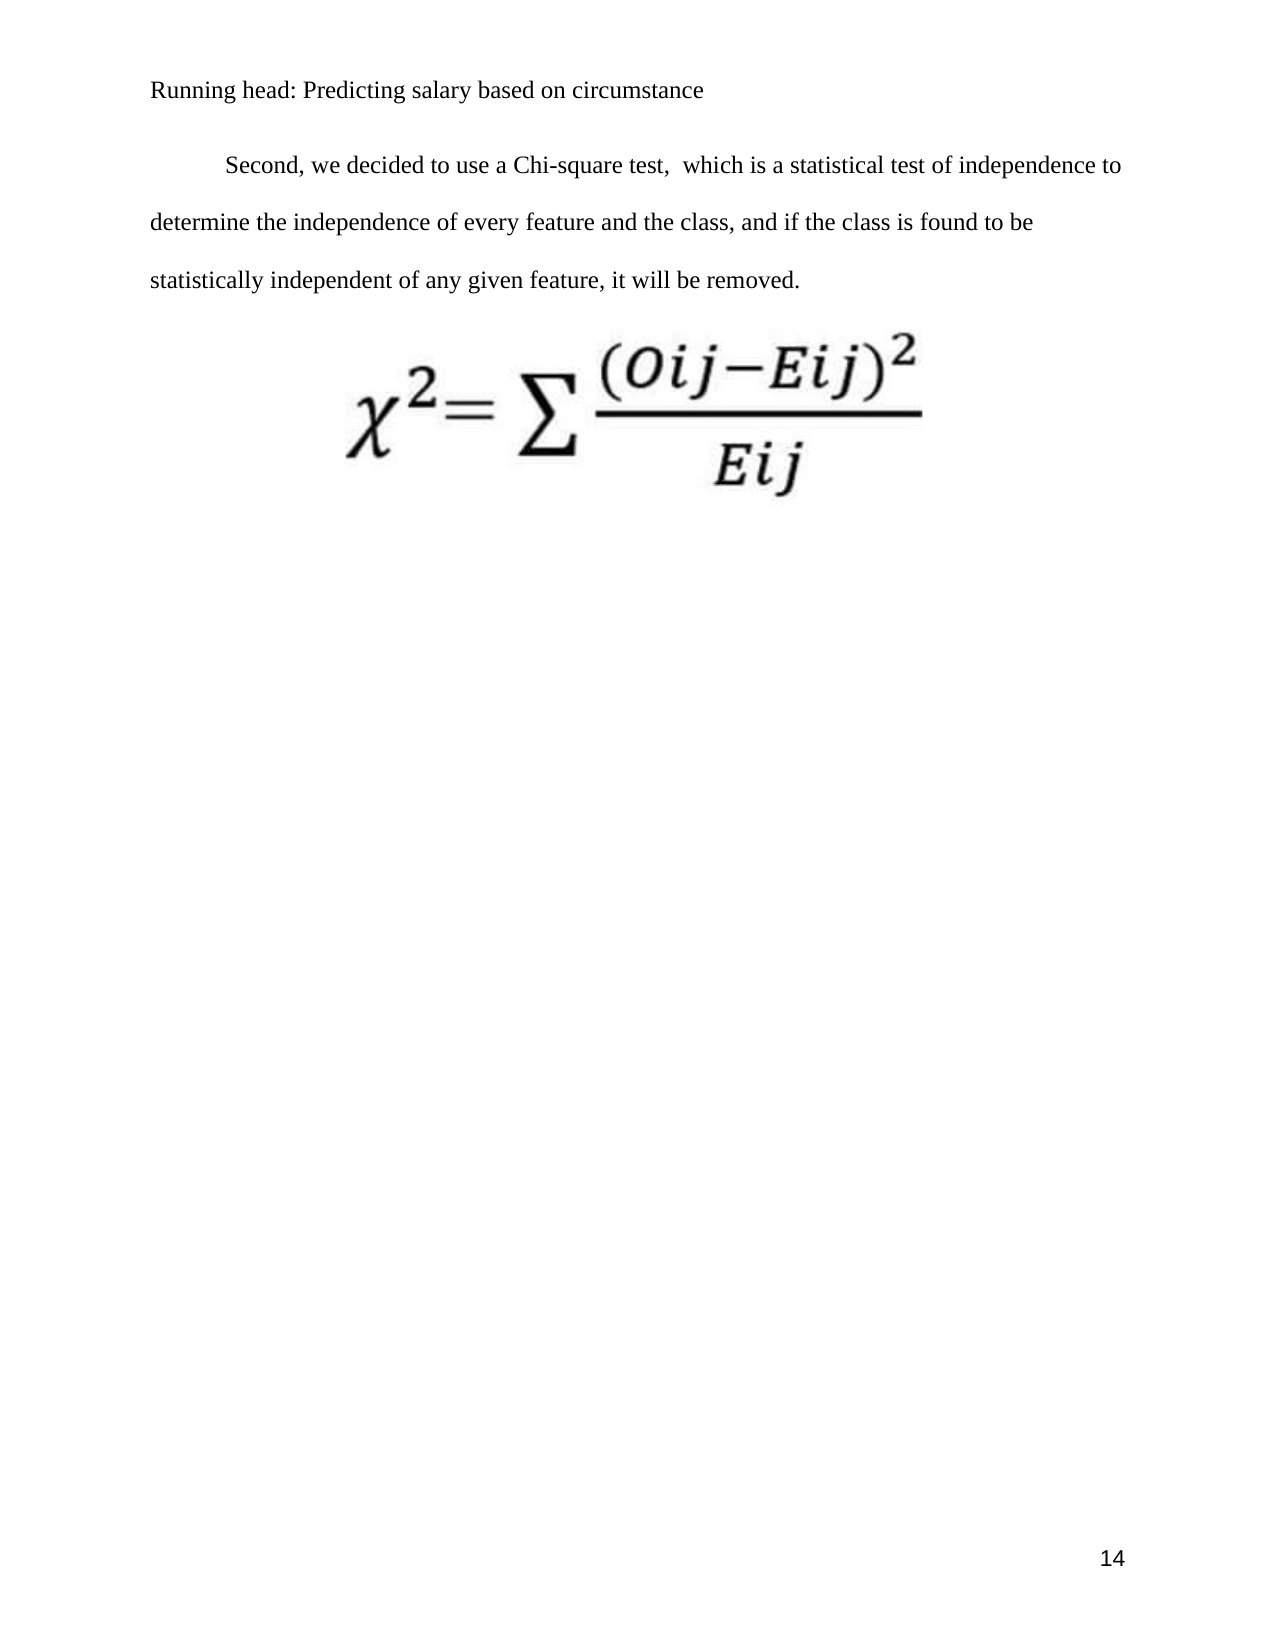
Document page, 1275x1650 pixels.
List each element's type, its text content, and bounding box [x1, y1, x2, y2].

text Second, we decided to use a Chi-square test, which is a statistical test of independence to determine the independence of every feature and the class, and if the class is found to be statistically independent of any given feature, it will be removed. [150, 150, 1125, 294]
picture [332, 317, 943, 530]
